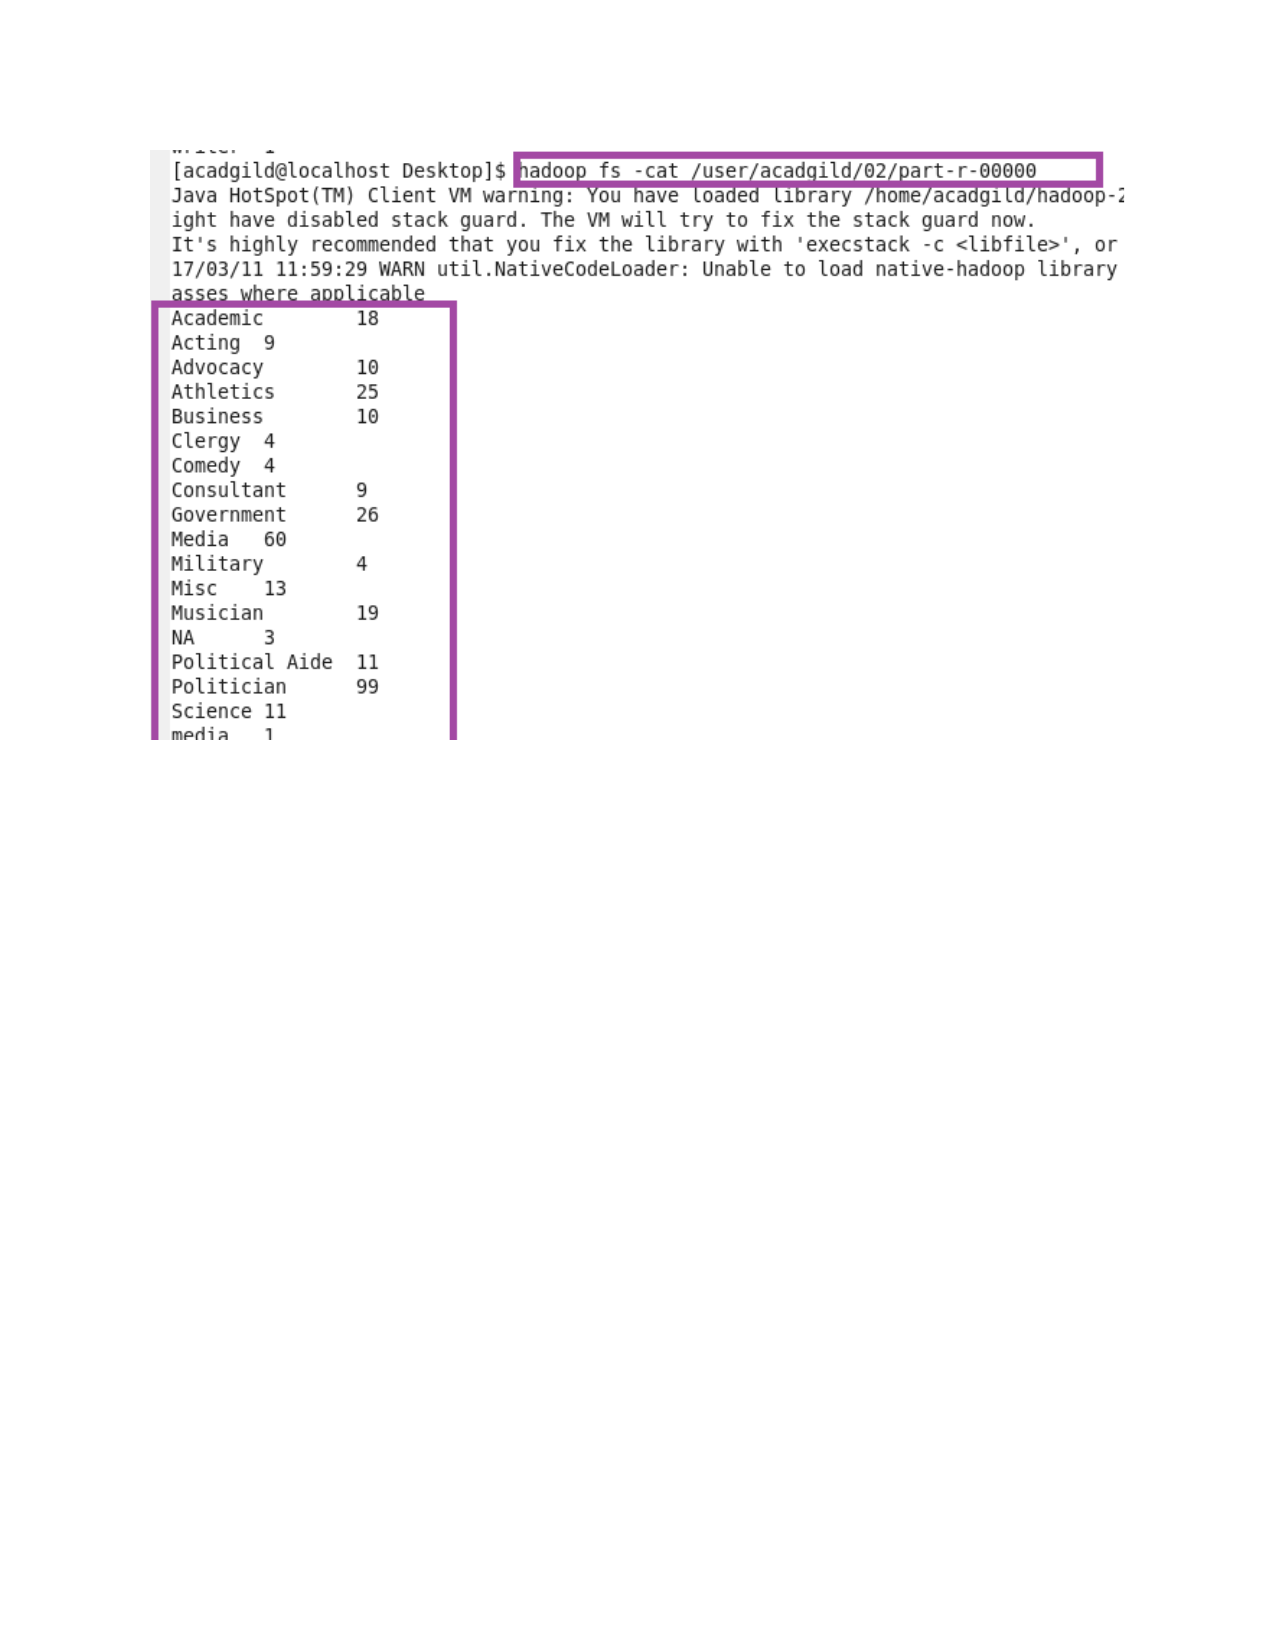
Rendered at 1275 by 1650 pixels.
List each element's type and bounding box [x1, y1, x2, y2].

picture [150, 150, 1125, 740]
